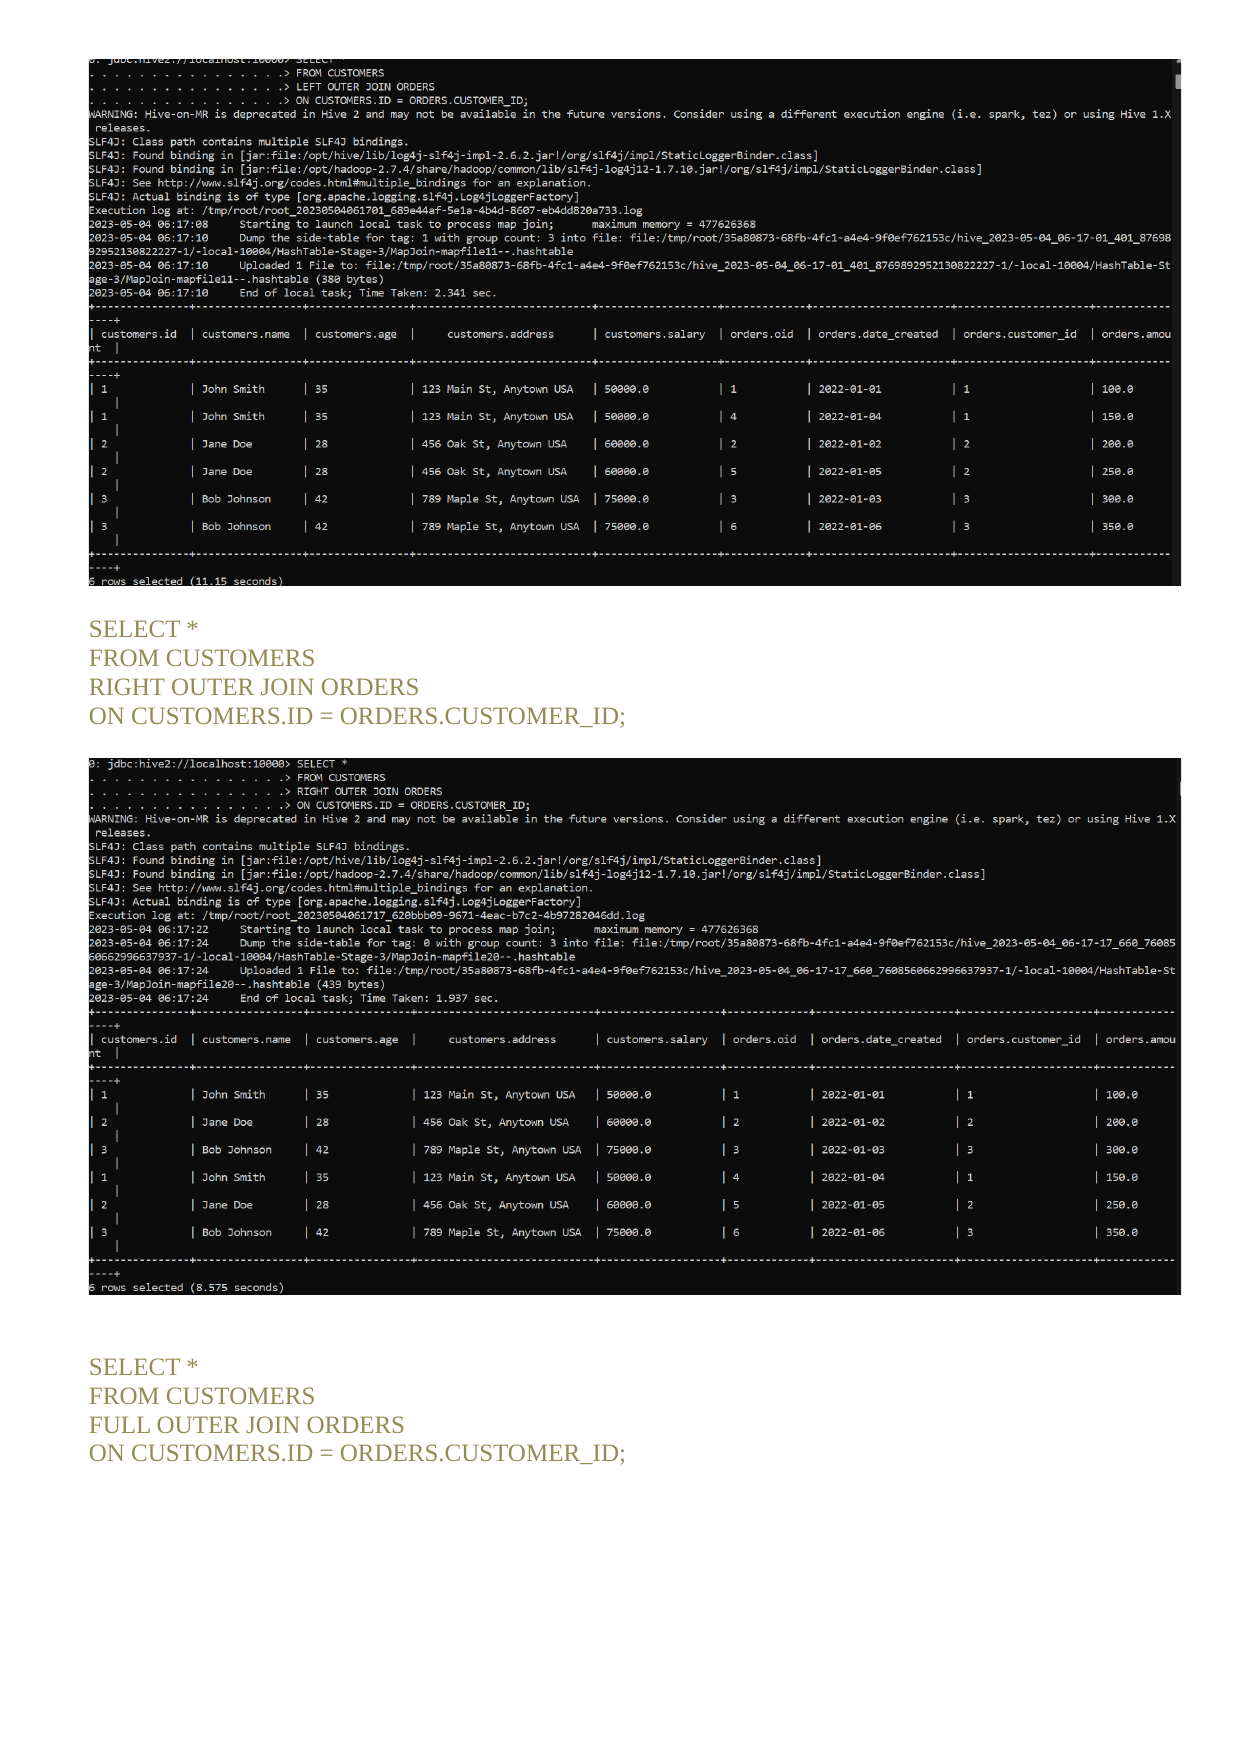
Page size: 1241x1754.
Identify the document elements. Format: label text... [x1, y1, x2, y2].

text FROM CUSTOMERS [89, 1381, 1181, 1410]
text FROM CUSTOMERS [89, 643, 1181, 672]
text ON CUSTOMERS.ID = ORDERS.CUSTOMER_ID; [89, 1438, 1181, 1467]
text FULL OUTER JOIN ORDERS [89, 1410, 1181, 1438]
text ON CUSTOMERS.ID = ORDERS.CUSTOMER_ID; [89, 701, 1181, 729]
text SELECT * [89, 614, 1181, 643]
text RIGHT OUTER JOIN ORDERS [89, 672, 1181, 701]
text SELECT * [89, 1352, 1181, 1381]
